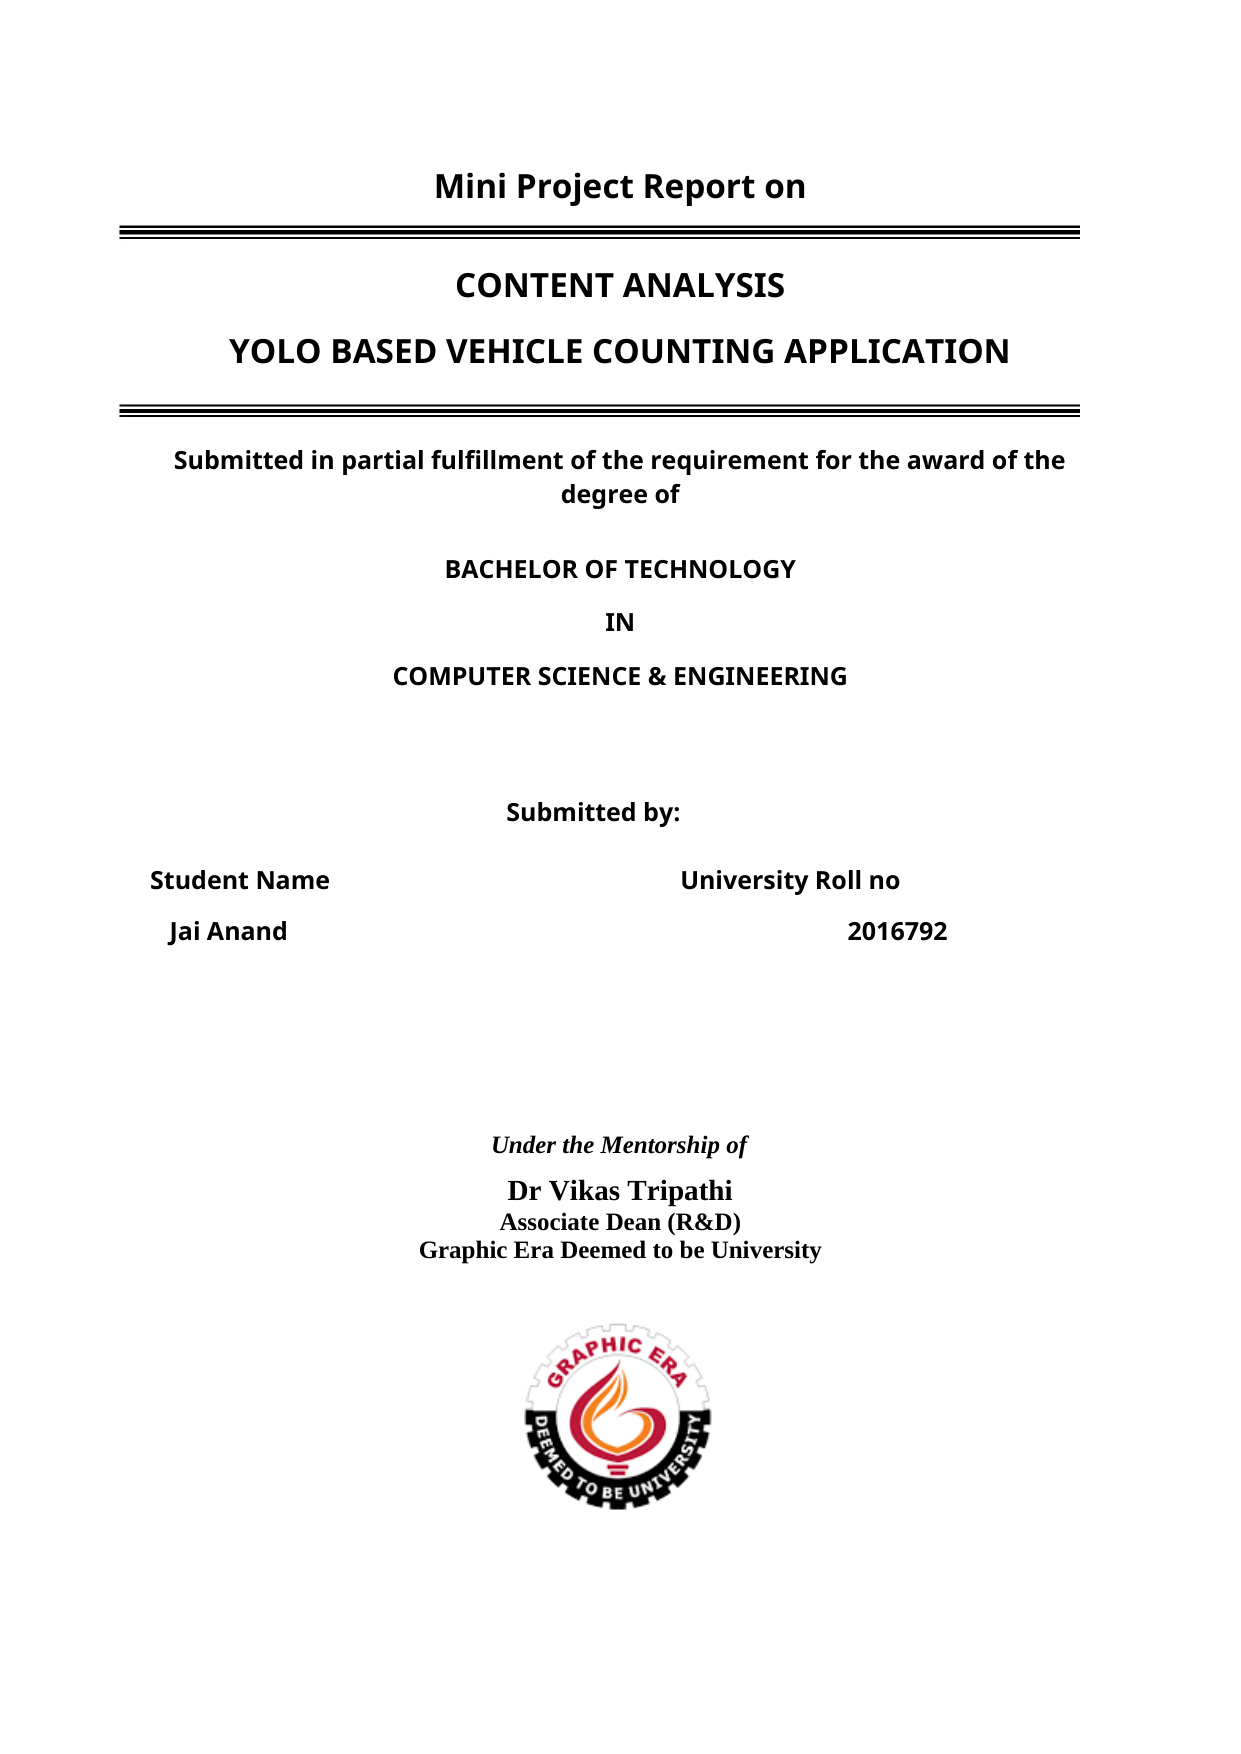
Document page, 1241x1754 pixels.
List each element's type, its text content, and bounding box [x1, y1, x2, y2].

picture [117, 402, 1082, 419]
text Associate Dean (R&D) [150, 1207, 1090, 1235]
text BACHELOR OF TECHNOLOGY [150, 552, 1090, 586]
text Student Name University Roll no [150, 863, 1090, 897]
text Mini Project Report on [150, 162, 1090, 208]
text CONTENT ANALYSIS [150, 261, 1090, 307]
text Submitted by: [506, 795, 1090, 829]
text Submitted in partial fulfillment of the requirement for the award of the degree of [150, 442, 1090, 510]
picture [117, 223, 1082, 241]
text YOLO BASED VEHICLE COUNTING APPLICATION [150, 328, 1090, 374]
text Graphic Era Deemed to be University [150, 1235, 1090, 1264]
text Jai Anand 2016792 [150, 914, 1090, 948]
text Under the Mentorship of [150, 1130, 1090, 1159]
text IN [150, 605, 1090, 639]
picture [520, 1321, 720, 1513]
text Dr Vikas Tripathi [150, 1173, 1090, 1207]
text COMPUTER SCIENCE & ENGINEERING [150, 658, 1090, 693]
